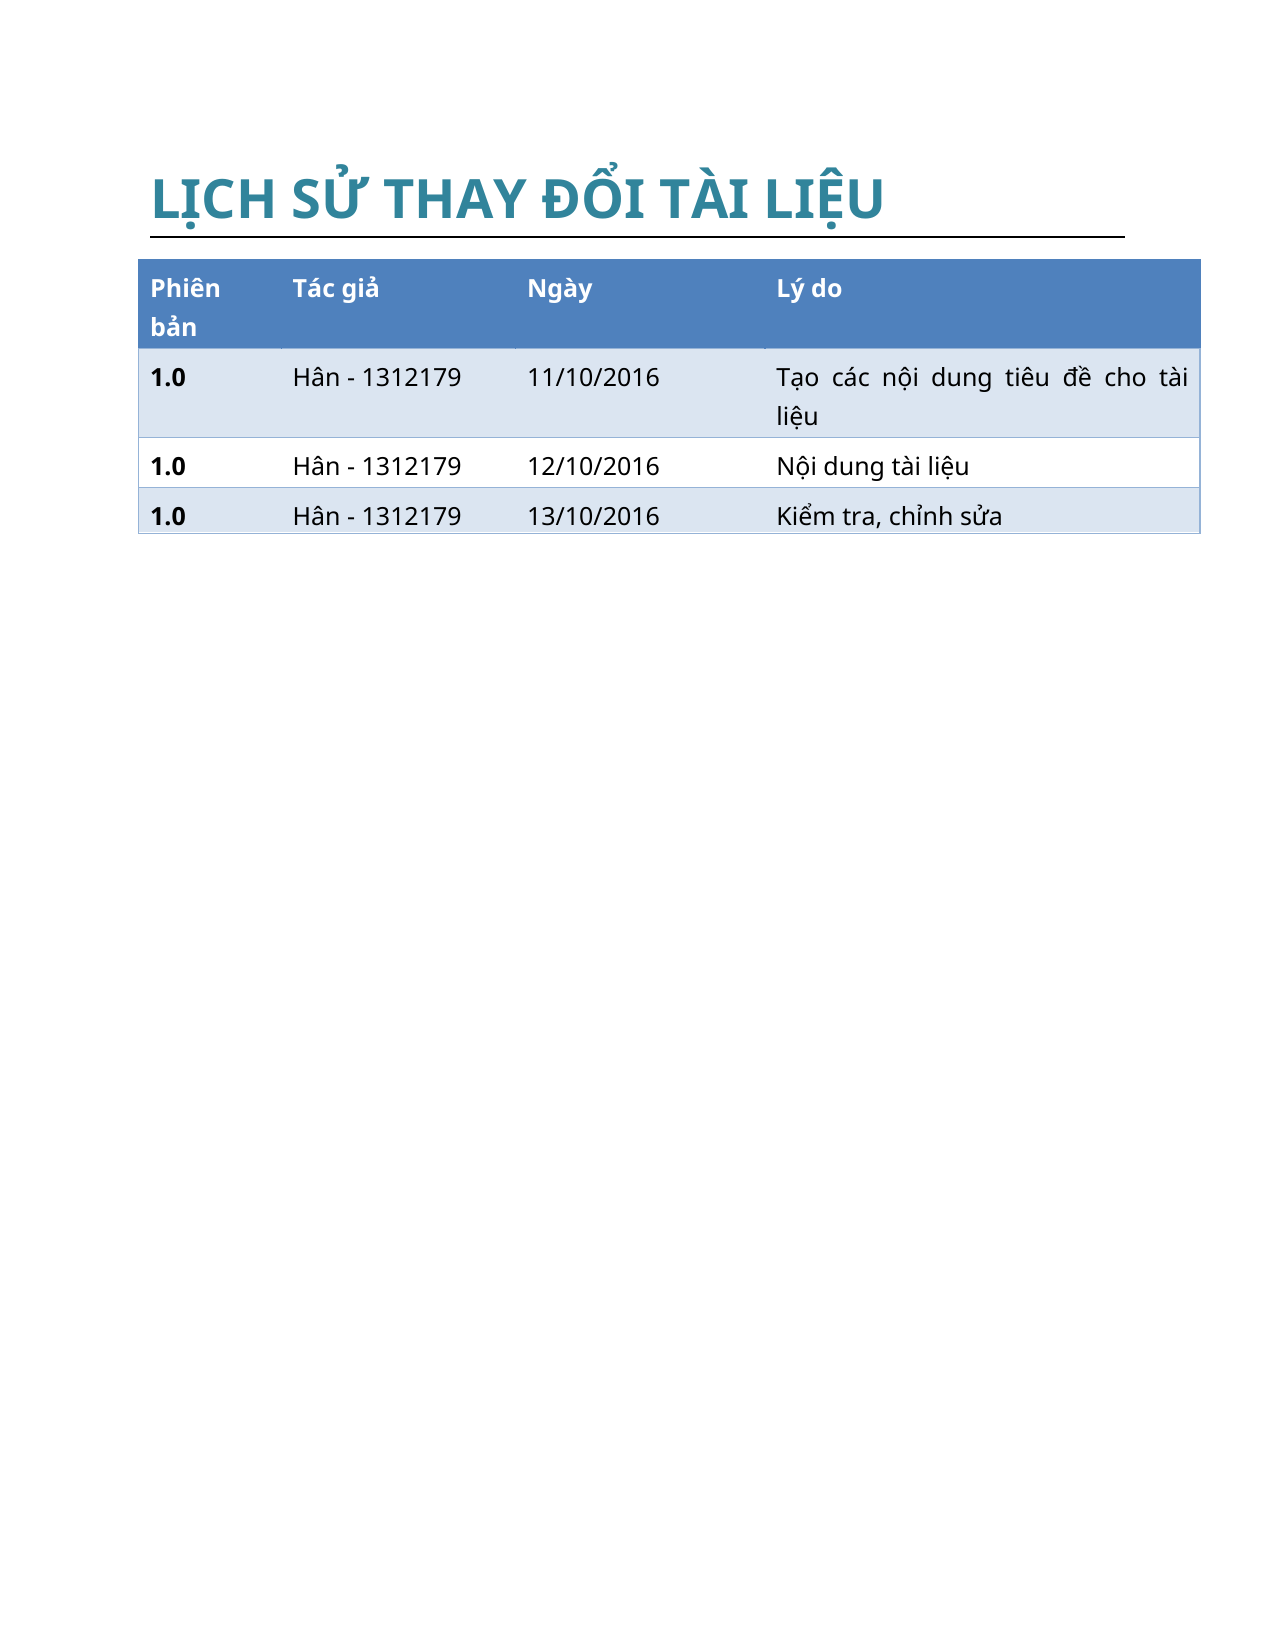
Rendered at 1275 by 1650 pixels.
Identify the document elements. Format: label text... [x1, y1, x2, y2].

table_cell 12/10/2016 [516, 438, 765, 487]
table_cell Hân - 1312179 [281, 488, 516, 532]
table_header Phiên bản [139, 260, 281, 348]
table_cell 11/10/2016 [516, 349, 765, 437]
table_cell 13/10/2016 [516, 488, 765, 532]
table_header Ngày [516, 260, 764, 348]
table_cell Hân - 1312179 [281, 438, 516, 487]
table_cell Nội dung tài liệu [765, 438, 1199, 487]
table_cell Tạo các nội dung tiêu đề cho tài liệu [765, 349, 1199, 437]
table_header Lý do [766, 260, 1199, 348]
table_cell 1.0 [139, 438, 281, 487]
table_cell 1.0 [139, 488, 281, 532]
table_cell Hân - 1312179 [281, 349, 516, 437]
table_cell Kiểm tra, chỉnh sửa [765, 488, 1199, 532]
table_header Tác giả [282, 260, 515, 348]
table_cell 1.0 [139, 349, 281, 437]
text LỊCH SỬ THAY ĐỔI TÀI LIỆU [150, 160, 1125, 236]
